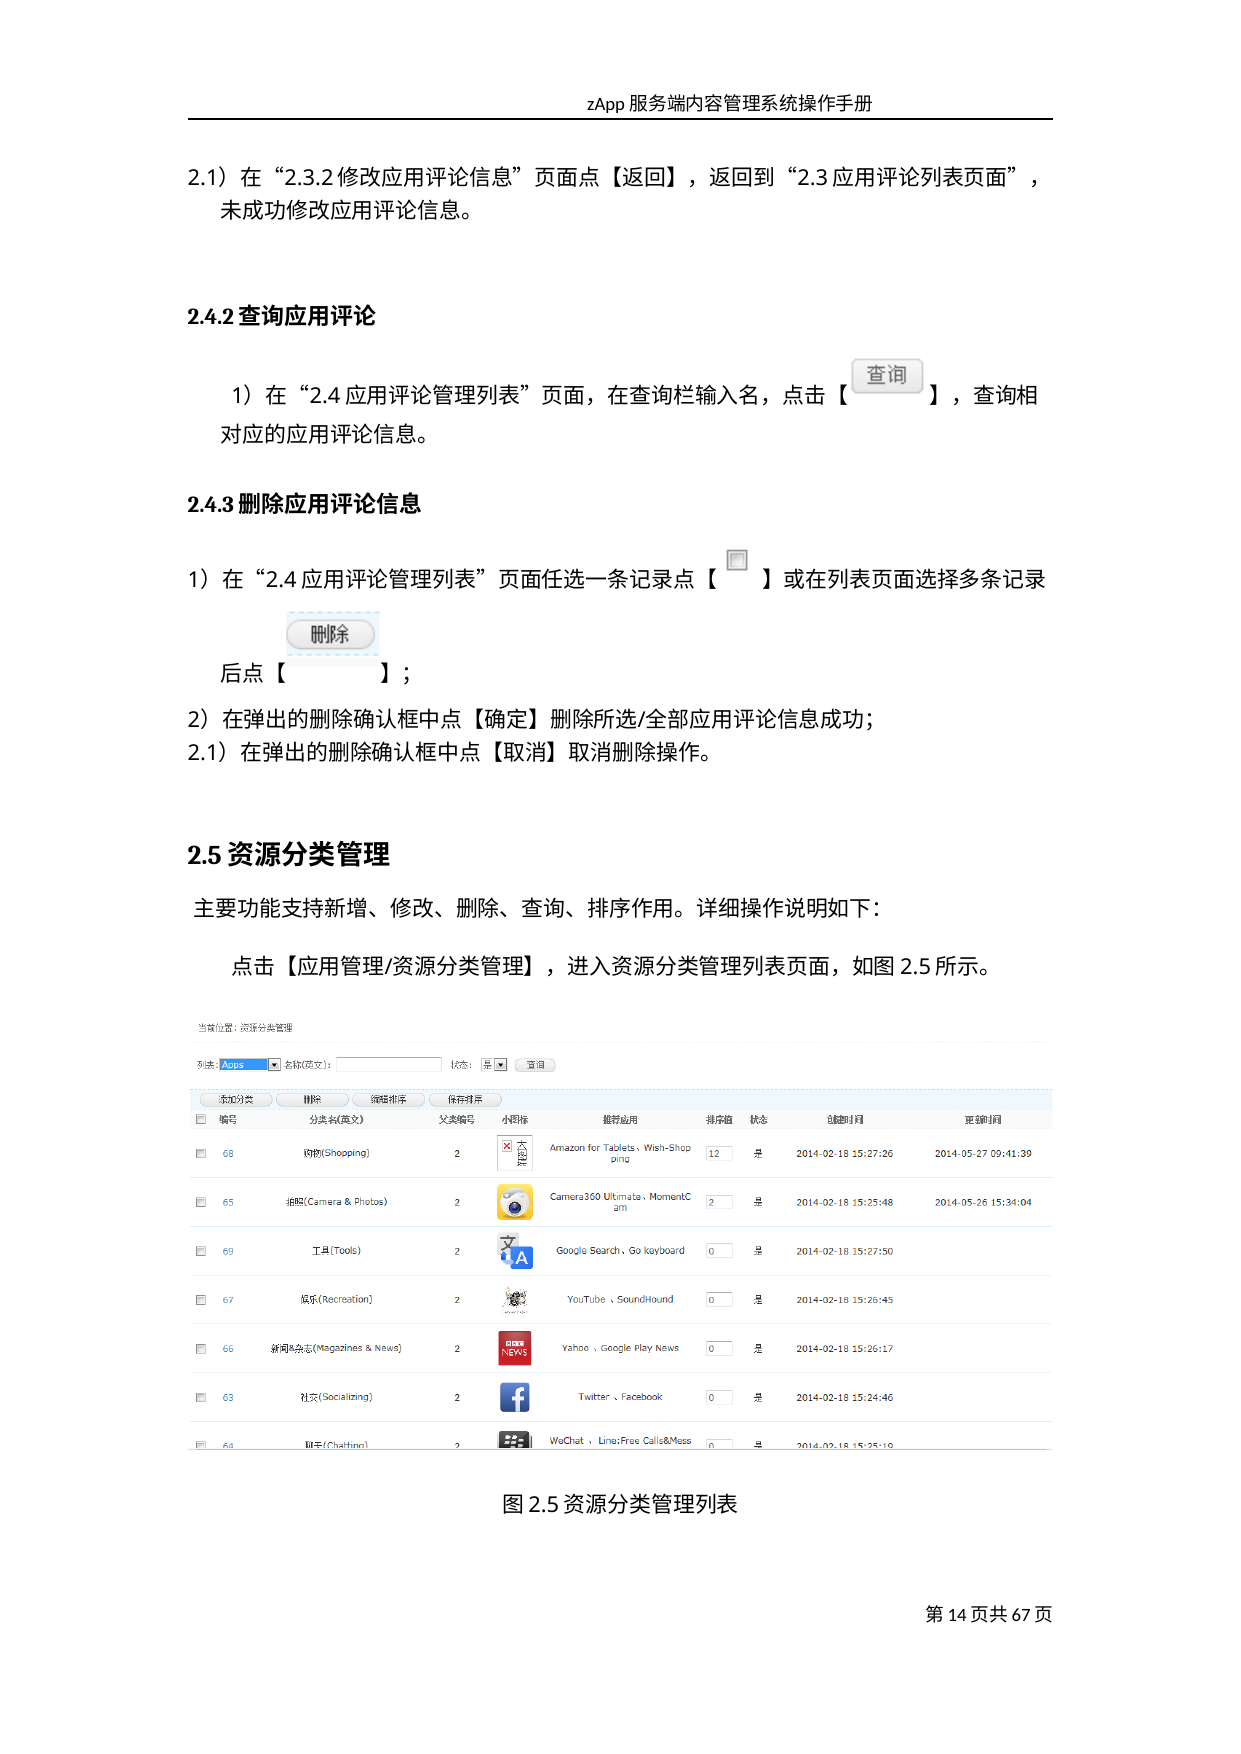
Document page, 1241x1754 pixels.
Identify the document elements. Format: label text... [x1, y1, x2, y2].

text 点击【应用管理/资源分类管理】，进入资源分类管理列表页面，如图2.5所示。 [187, 949, 1053, 981]
text 2.1）在“2.3.2修改应用评论信息”页面点【返回】，返回到“2.3应用评论列表页面”，未成功修改应用评论信息。 [187, 160, 1053, 225]
text 1）在“2.4应用评论管理列表”页面，在查询栏输入名，点击【】，查询相对应的应用评论信息。 [187, 352, 1053, 449]
subtitle 2.5 资源分类管理 [187, 820, 1053, 885]
text 2.1）在弹出的删除确认框中点【取消】取消删除操作。 [187, 734, 1053, 767]
text 主要功能支持新增、修改、删除、查询、排序作用。详细操作说明如下： [187, 891, 1053, 923]
text 1）在“2.4应用评论管理列表”页面任选一条记录点【】或在列表页面选择多条记录后点【】； [187, 539, 1053, 702]
picture [716, 539, 762, 577]
subtitle 2.4.2查询应用评论 [187, 282, 1053, 347]
picture [187, 1018, 1053, 1450]
text 图2.5资源分类管理列表 [187, 1487, 1053, 1519]
subtitle 2.4.3删除应用评论信息 [187, 470, 1053, 535]
picture [847, 351, 929, 397]
picture [286, 604, 380, 667]
text 2）在弹出的删除确认框中点【确定】删除所选/全部应用评论信息成功； [187, 702, 1053, 734]
